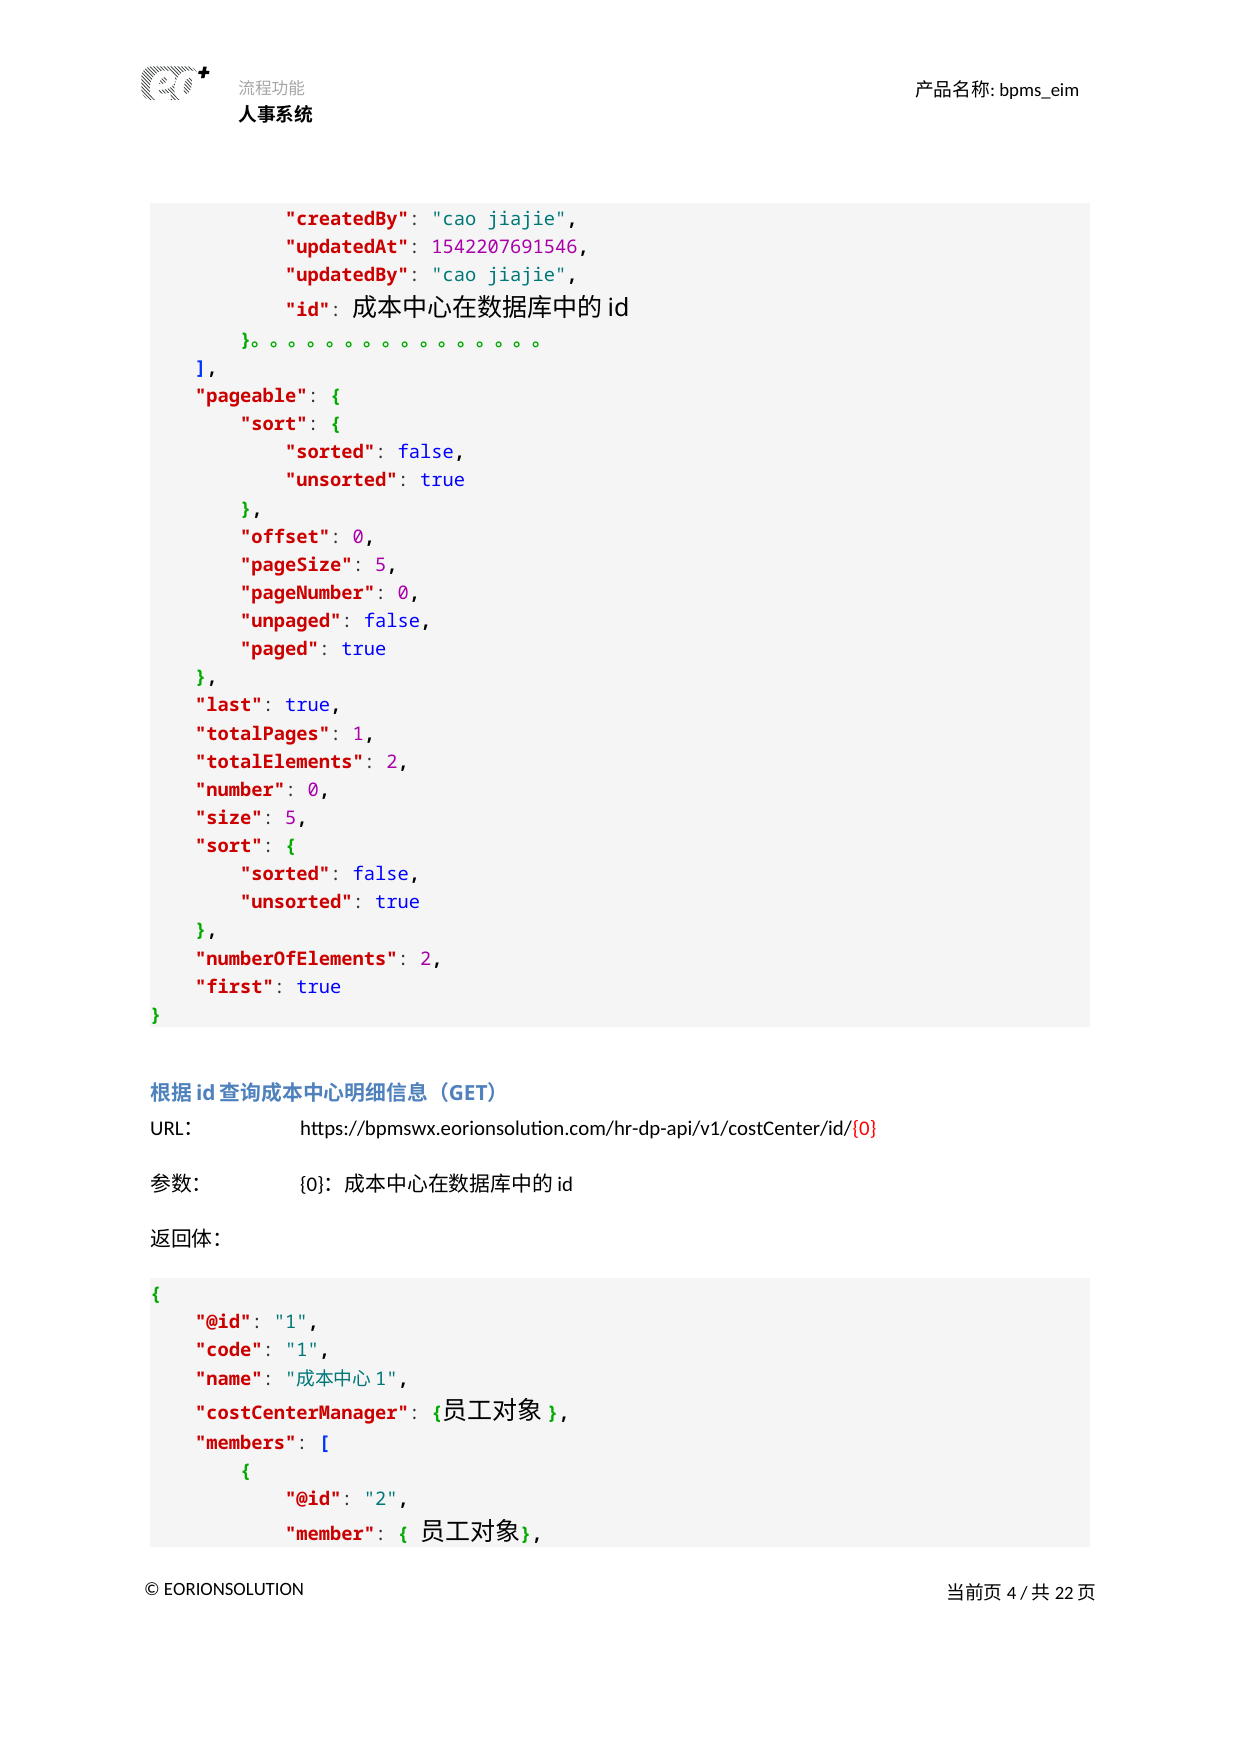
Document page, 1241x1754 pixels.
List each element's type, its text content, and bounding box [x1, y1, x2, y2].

text "first": true [150, 970, 1090, 998]
text "updatedBy": "cao jiajie", [150, 259, 1090, 287]
text }, [150, 661, 1090, 689]
subtitle 根据id查询成本中心明细信息（GET） [150, 1077, 1090, 1107]
text "createdBy": "cao jiajie", [150, 203, 1090, 231]
text "paged": true [150, 633, 1090, 661]
picture [135, 63, 216, 105]
text "unsorted": true [150, 886, 1090, 914]
text "@id": "1", [150, 1306, 1090, 1334]
text }, [150, 914, 1090, 942]
text "member": { 员工对象}, [150, 1511, 1090, 1547]
text "costCenterManager": {员工对象 }, [150, 1390, 1090, 1427]
text "code": "1", [150, 1334, 1090, 1362]
text "unpaged": false, [150, 605, 1090, 633]
text "unsorted": true [150, 464, 1090, 492]
text }, [150, 492, 1090, 520]
text "pageable": { [150, 380, 1090, 408]
text "pageNumber": 0, [150, 577, 1090, 605]
text "last": true, [150, 689, 1090, 717]
text "numberOfElements": 2, [150, 942, 1090, 970]
text "offset": 0, [150, 520, 1090, 548]
text "@id": "2", [150, 1483, 1090, 1511]
text 参数： {0}：成本中心在数据库中的id [150, 1167, 1090, 1197]
text 返回体： [150, 1222, 1090, 1253]
text { [150, 1455, 1090, 1483]
text ], [150, 352, 1090, 380]
text "id": 成本中心在数据库中的id [150, 287, 1090, 323]
text "pageSize": 5, [150, 548, 1090, 577]
text "totalElements": 2, [150, 745, 1090, 773]
text { [150, 1278, 1090, 1306]
text "sorted": false, [150, 858, 1090, 886]
text "totalPages": 1, [150, 717, 1090, 745]
text "updatedAt": 1542207691546, [150, 231, 1090, 259]
text "name": "成本中心1", [150, 1362, 1090, 1390]
text "size": 5, [150, 802, 1090, 830]
text "sorted": false, [150, 436, 1090, 464]
text } [150, 998, 1090, 1027]
text URL： https://bpmswx.eorionsolution.com/hr-dp-api/v1/costCenter/id/{0} [150, 1111, 1090, 1142]
text "number": 0, [150, 773, 1090, 802]
text }。。。。。。。。。。。。。。。。 [150, 323, 1090, 352]
text "sort": { [150, 830, 1090, 858]
text "sort": { [150, 408, 1090, 436]
text "members": [ [150, 1427, 1090, 1455]
